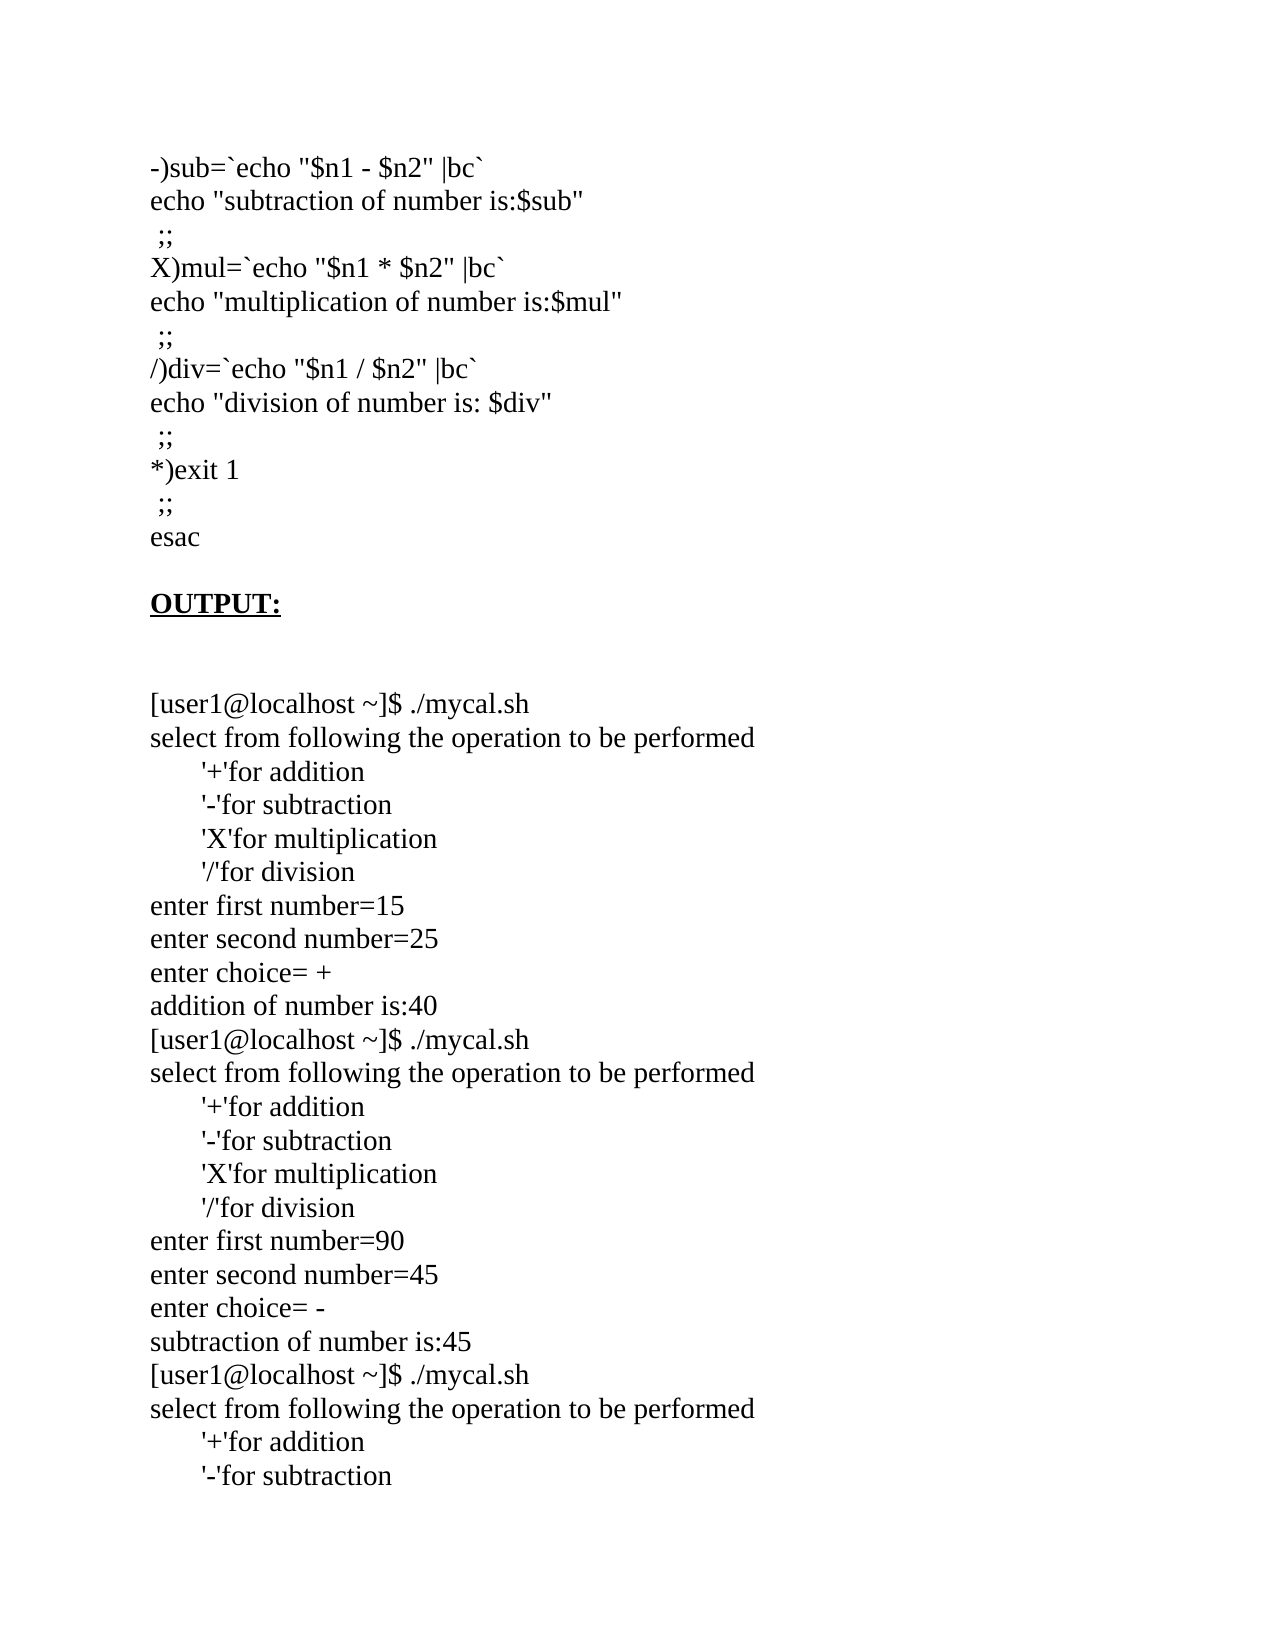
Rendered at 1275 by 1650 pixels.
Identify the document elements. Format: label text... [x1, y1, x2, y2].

text ;; [150, 217, 1125, 251]
text select from following the operation to be performed [150, 1056, 1125, 1089]
text '/'for division [150, 1190, 1125, 1223]
text '+'for addition [150, 1089, 1125, 1123]
text -)sub=`echo "$n1 - $n2" |bc` [150, 150, 1125, 183]
text ;; [150, 318, 1125, 351]
text '/'for division [150, 854, 1125, 888]
text [user1@localhost ~]$ ./mycal.sh [150, 1357, 1125, 1391]
text '+'for addition [150, 1424, 1125, 1458]
text enter second number=45 [150, 1257, 1125, 1290]
text [user1@localhost ~]$ ./mycal.sh [150, 687, 1125, 720]
text [user1@localhost ~]$ ./mycal.sh [150, 1022, 1125, 1056]
text /)div=`echo "$n1 / $n2" |bc` [150, 351, 1125, 385]
text X)mul=`echo "$n1 * $n2" |bc` [150, 251, 1125, 284]
text '-'for subtraction [150, 1123, 1125, 1156]
text enter second number=25 [150, 921, 1125, 955]
text echo "division of number is: $div" [150, 385, 1125, 418]
text echo "subtraction of number is:$sub" [150, 183, 1125, 217]
text '-'for subtraction [150, 1458, 1125, 1492]
text select from following the operation to be performed [150, 1391, 1125, 1424]
text enter choice= + [150, 955, 1125, 988]
text 'X'for multiplication [150, 821, 1125, 854]
text enter choice= - [150, 1290, 1125, 1324]
text ;; [150, 485, 1125, 519]
text enter first number=15 [150, 888, 1125, 921]
text *)exit 1 [150, 452, 1125, 485]
text enter first number=90 [150, 1223, 1125, 1257]
text '+'for addition [150, 754, 1125, 787]
text subtraction of number is:45 [150, 1324, 1125, 1357]
text addition of number is:40 [150, 988, 1125, 1022]
text echo "multiplication of number is:$mul" [150, 284, 1125, 318]
text ;; [150, 418, 1125, 452]
text OUTPUT: [150, 586, 1125, 619]
text esac [150, 519, 1125, 552]
text 'X'for multiplication [150, 1156, 1125, 1190]
text select from following the operation to be performed [150, 720, 1125, 754]
text '-'for subtraction [150, 787, 1125, 821]
